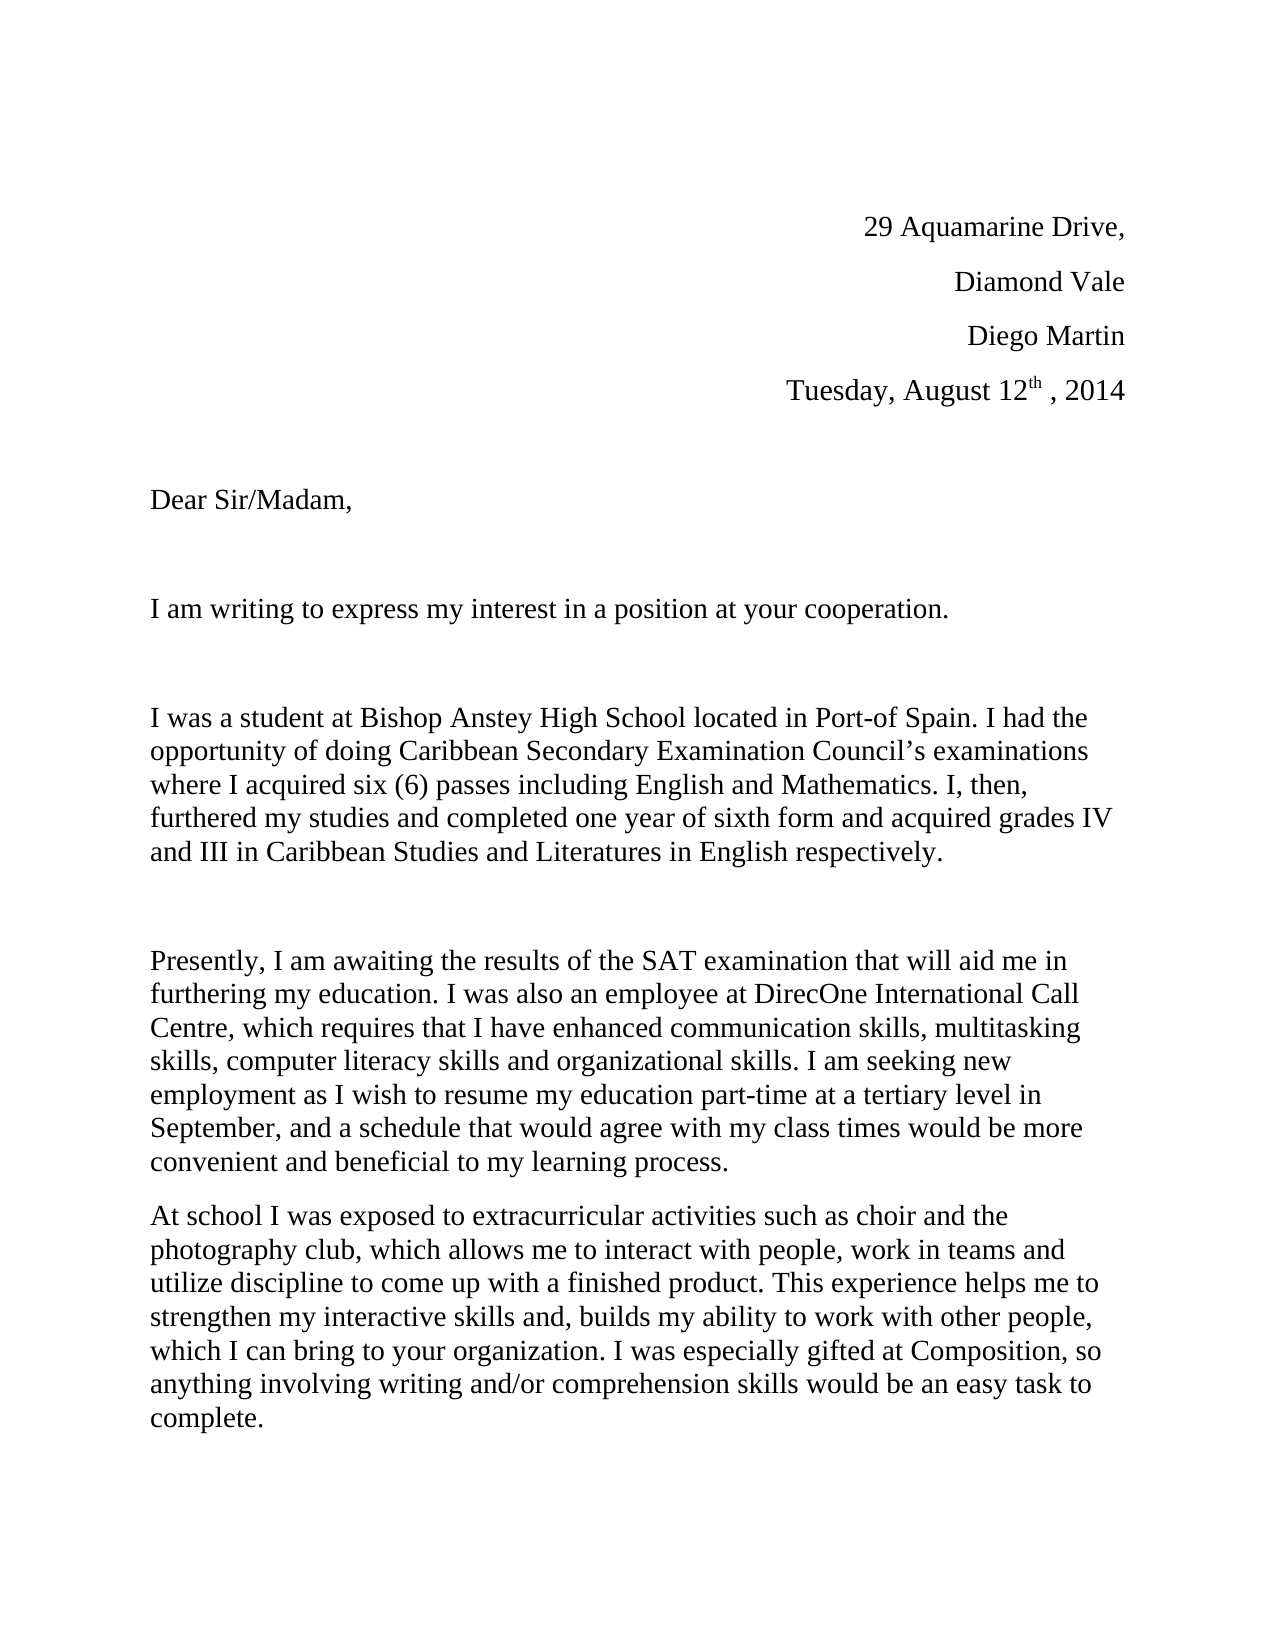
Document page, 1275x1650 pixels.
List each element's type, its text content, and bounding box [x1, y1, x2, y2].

text Dear Sir/Madam, [150, 482, 1125, 516]
text Tuesday, August 12th , 2014 [150, 372, 1125, 407]
text Diego Martin [150, 318, 1125, 352]
text 29 Aquamarine Drive, [150, 209, 1125, 243]
text Diamond Vale [150, 264, 1125, 297]
text I was a student at Bishop Anstey High School located in Port-of Spain. I had the opportunity of doing Caribbean Secondary Examination Council’s examinations where I acquired six (6) passes including English and Mathematics. I, then, furthered my studies and completed one year of sixth form and acquired grades IV and III in Caribbean Studies and Literatures in English respectively. [150, 700, 1125, 868]
text Presently, I am awaiting the results of the SAT examination that will aid me in furthering my education. I was also an employee at DirecOne International Call Centre, which requires that I have enhanced communication skills, multitasking skills, computer literacy skills and organizational skills. I am seeking new employment as I wish to resume my education part-time at a tertiary level in September, and a schedule that would agree with my class times would be more convenient and beneficial to my learning process. [150, 943, 1125, 1178]
text At school I was exposed to extracurricular activities such as choir and the photography club, which allows me to interact with people, work in teams and utilize discipline to come up with a finished product. This experience helps me to strengthen my interactive skills and, builds my ability to work with other people, which I can bring to your organization. I was especially gifted at Composition, so anything involving writing and/or comprehension skills would be an easy task to complete. [150, 1198, 1125, 1433]
text I am writing to express my interest in a position at your cooperation. [150, 591, 1125, 625]
